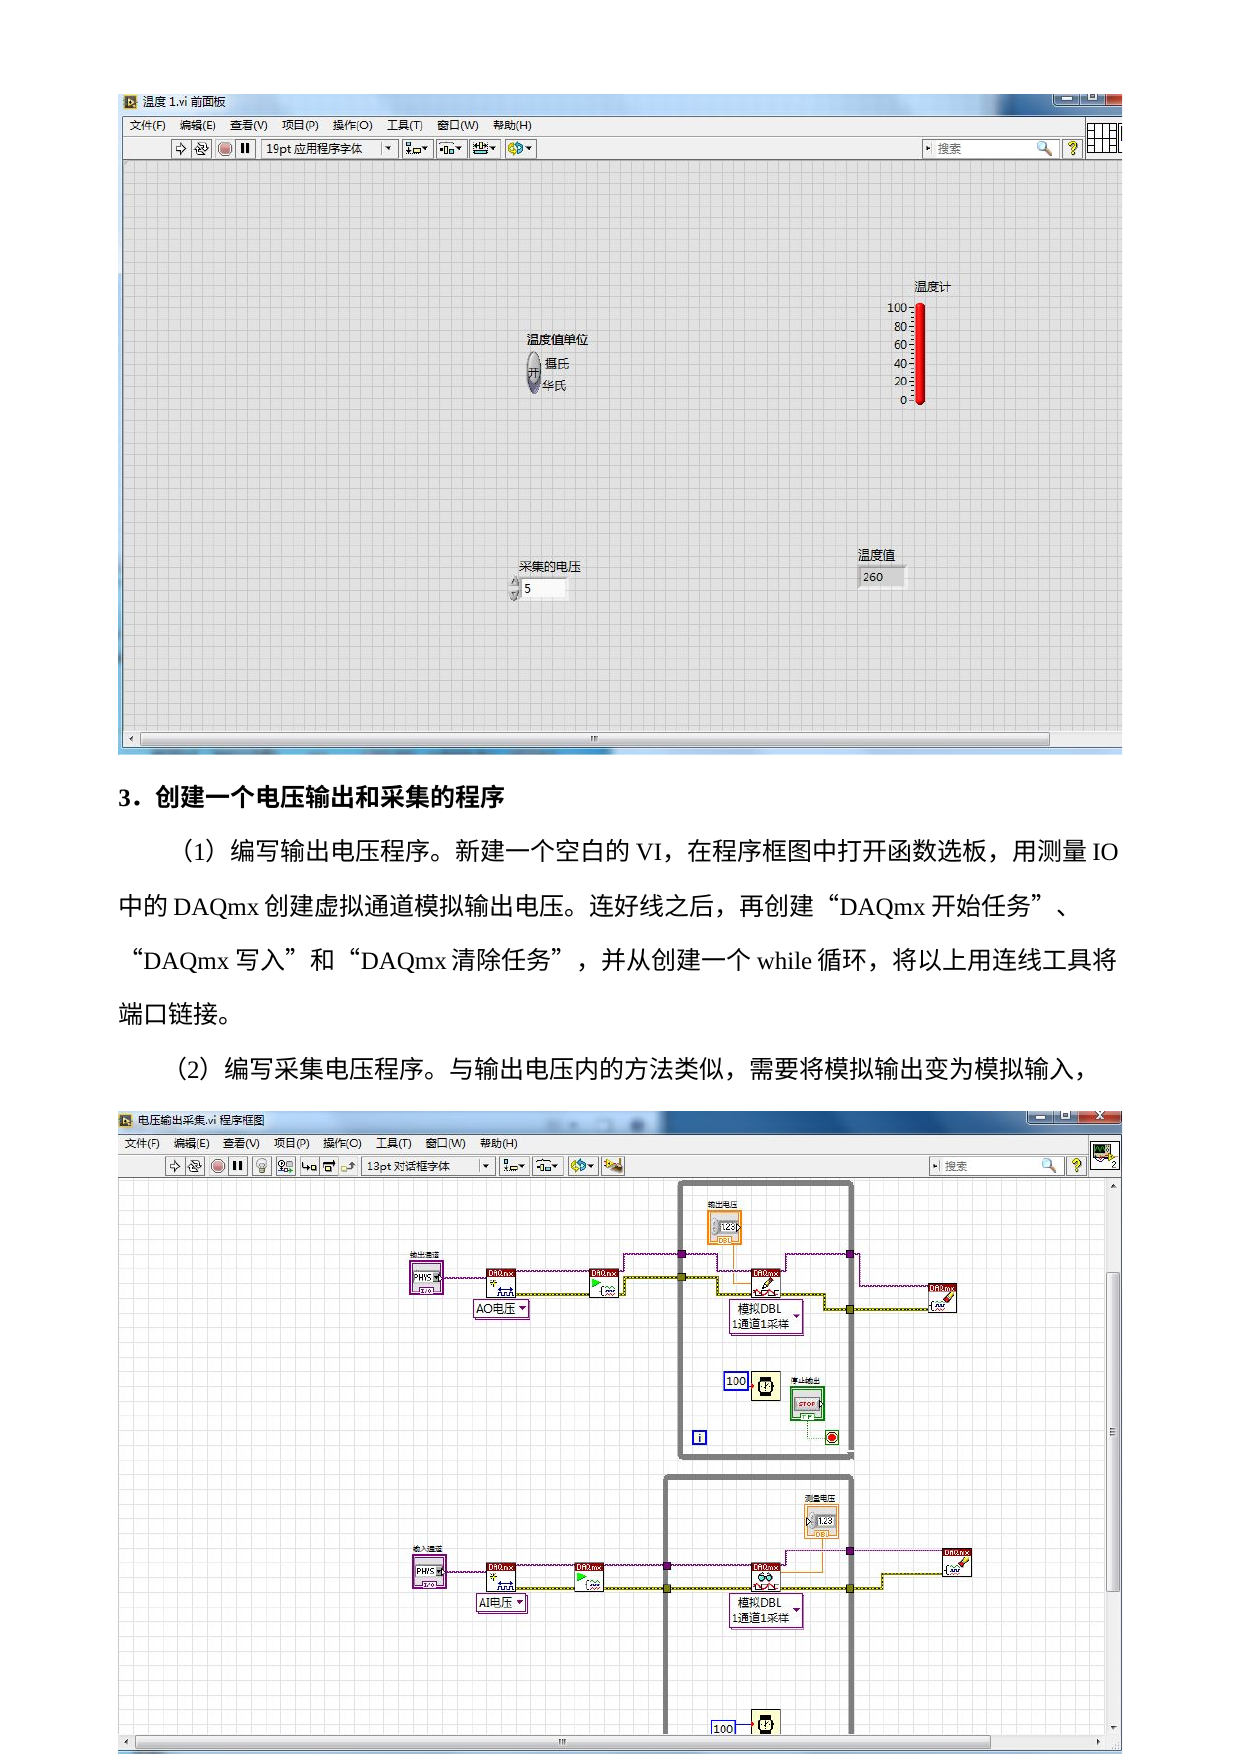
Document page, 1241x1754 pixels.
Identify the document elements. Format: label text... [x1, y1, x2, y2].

picture [118, 94, 1123, 755]
picture [118, 1111, 1123, 1754]
text 3．创建一个电压输出和采集的程序 [118, 777, 1122, 813]
text （1）编写输出电压程序。新建一个空白的VI，在程序框图中打开函数选板，用测量IO中的DAQmx创建虚拟通道模拟输出电压。连好线之后，再创建“DAQmx 开始任务”、“DAQmx 写入”和“DAQmx清除任务”，并从创建一个while循环，将以上用连线工具将端口链接。 [118, 832, 1122, 1031]
text （2）编写采集电压程序。与输出电压内的方法类似，需要将模拟输出变为模拟输入，写入变为读入。得到的程序框图如下图所示： [118, 1049, 1122, 1085]
